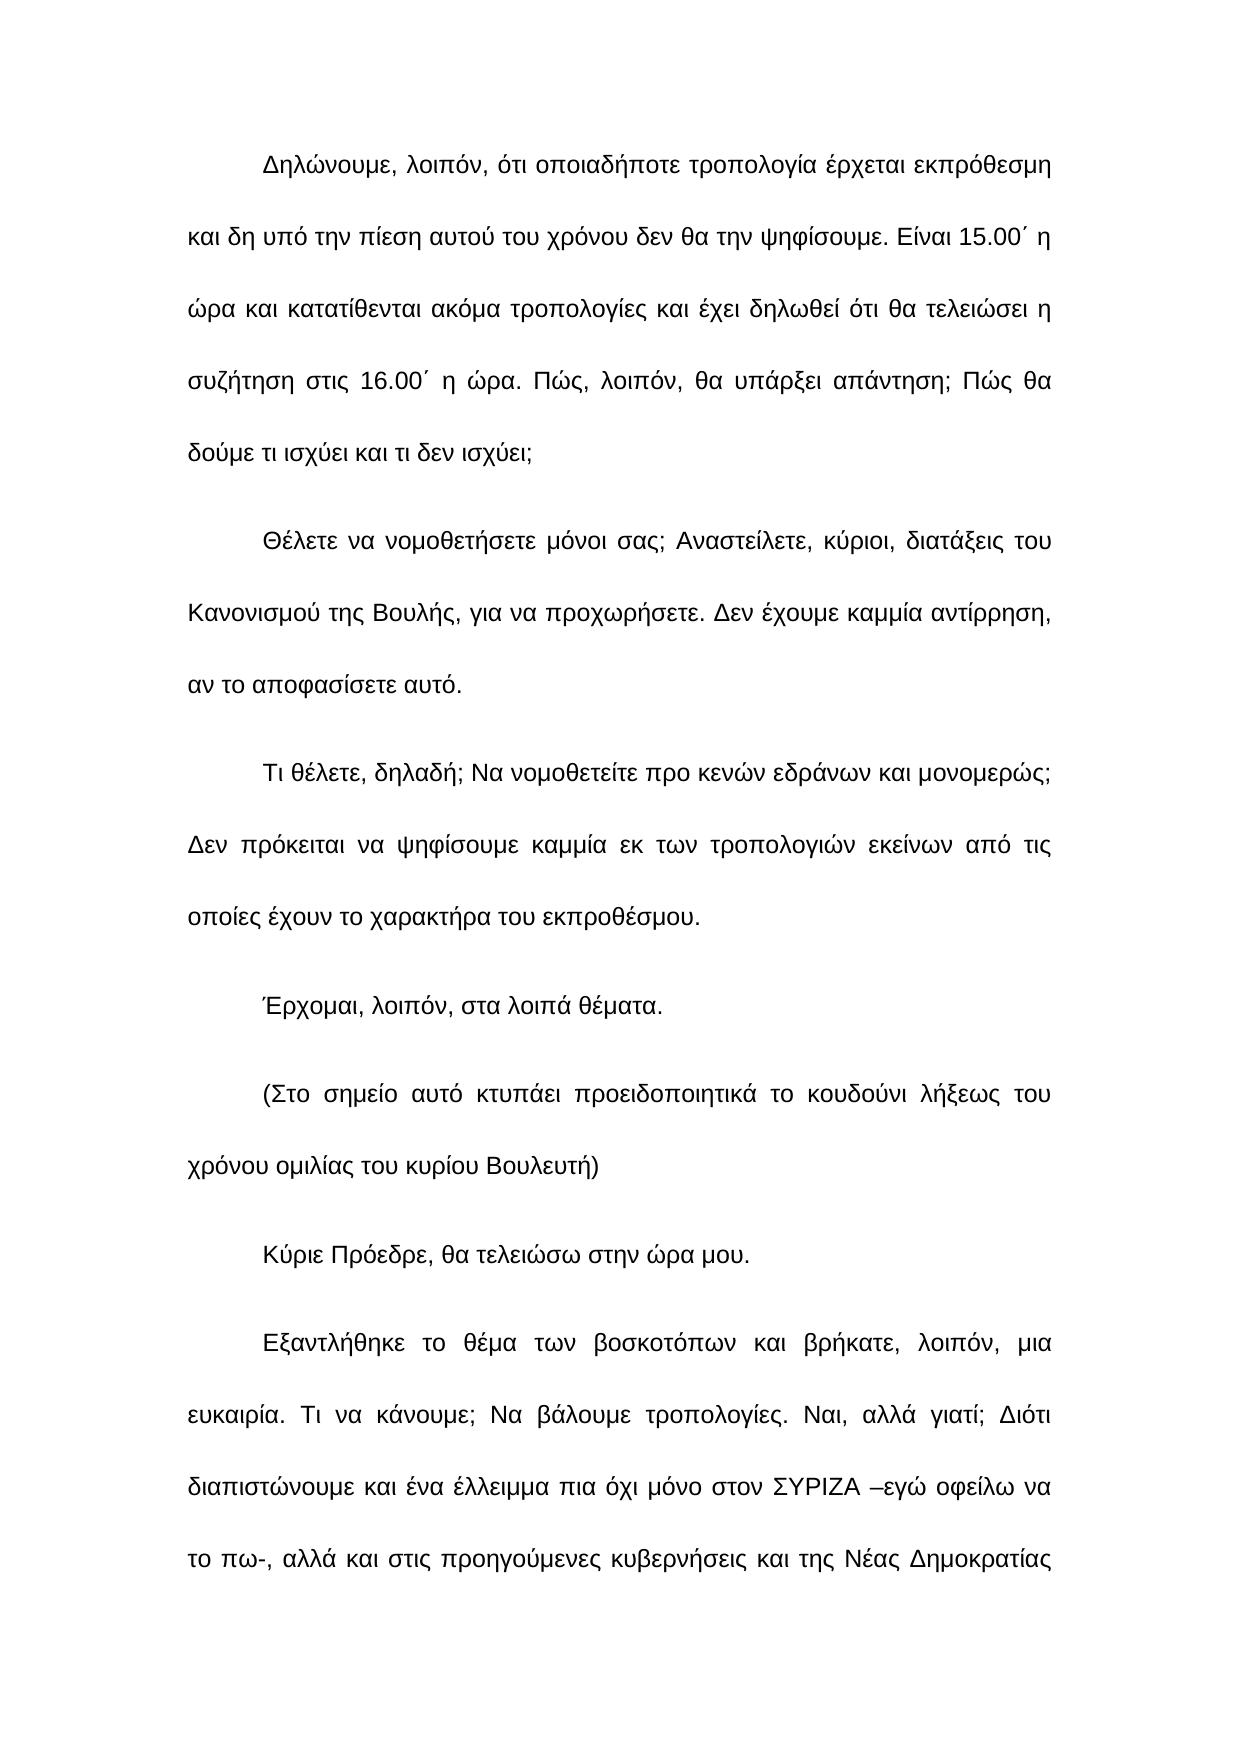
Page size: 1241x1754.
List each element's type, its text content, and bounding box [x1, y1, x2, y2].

text Έρχομαι, λοιπόν, στα λοιπά θέματα. [187, 991, 1053, 1019]
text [187, 1328, 1053, 1572]
text Τι θέλετε, δηλαδή; Να νομοθετείτε προ κενών εδράνων και μονομερώς; Δεν πρόκειται να ψηφίσουμε καμμία εκ των τροπολογιών εκείνων από τις οποίες έχουν το χαρακτήρα του εκπροθέσμου. [187, 758, 1053, 931]
text Δηλώνουμε, λοιπόν, ότι οποιαδήποτε τροπολογία έρχεται εκπρόθεσμη και δη υπό την πίεση αυτού του χρόνου δεν θα την ψηφίσουμε. Είναι 15.00΄ η ώρα και κατατίθενται ακόμα τροπολογίες και έχει δηλωθεί ότι θα τελειώσει η συζήτηση στις 16.00΄ η ώρα. Πώς, λοιπόν, θα υπάρξει απάντηση; Πώς θα δούμε τι ισχύει και τι δεν ισχύει; [187, 150, 1053, 466]
text Κύριε Πρόεδρε, θα τελειώσω στην ώρα μου. [187, 1239, 1053, 1268]
text (Στο σημείο αυτό κτυπάει προειδοποιητικά το κουδούνι λήξεως του χρόνου ομιλίας του κυρίου Βουλευτή) [187, 1079, 1053, 1180]
text Θέλετε να νομοθετήσετε μόνοι σας; Αναστείλετε, κύριοι, διατάξεις του Κανονισμού της Βουλής, για να προχωρήσετε. Δεν έχουμε καμμία αντίρρηση, αν το αποφασίσετε αυτό. [187, 526, 1053, 698]
